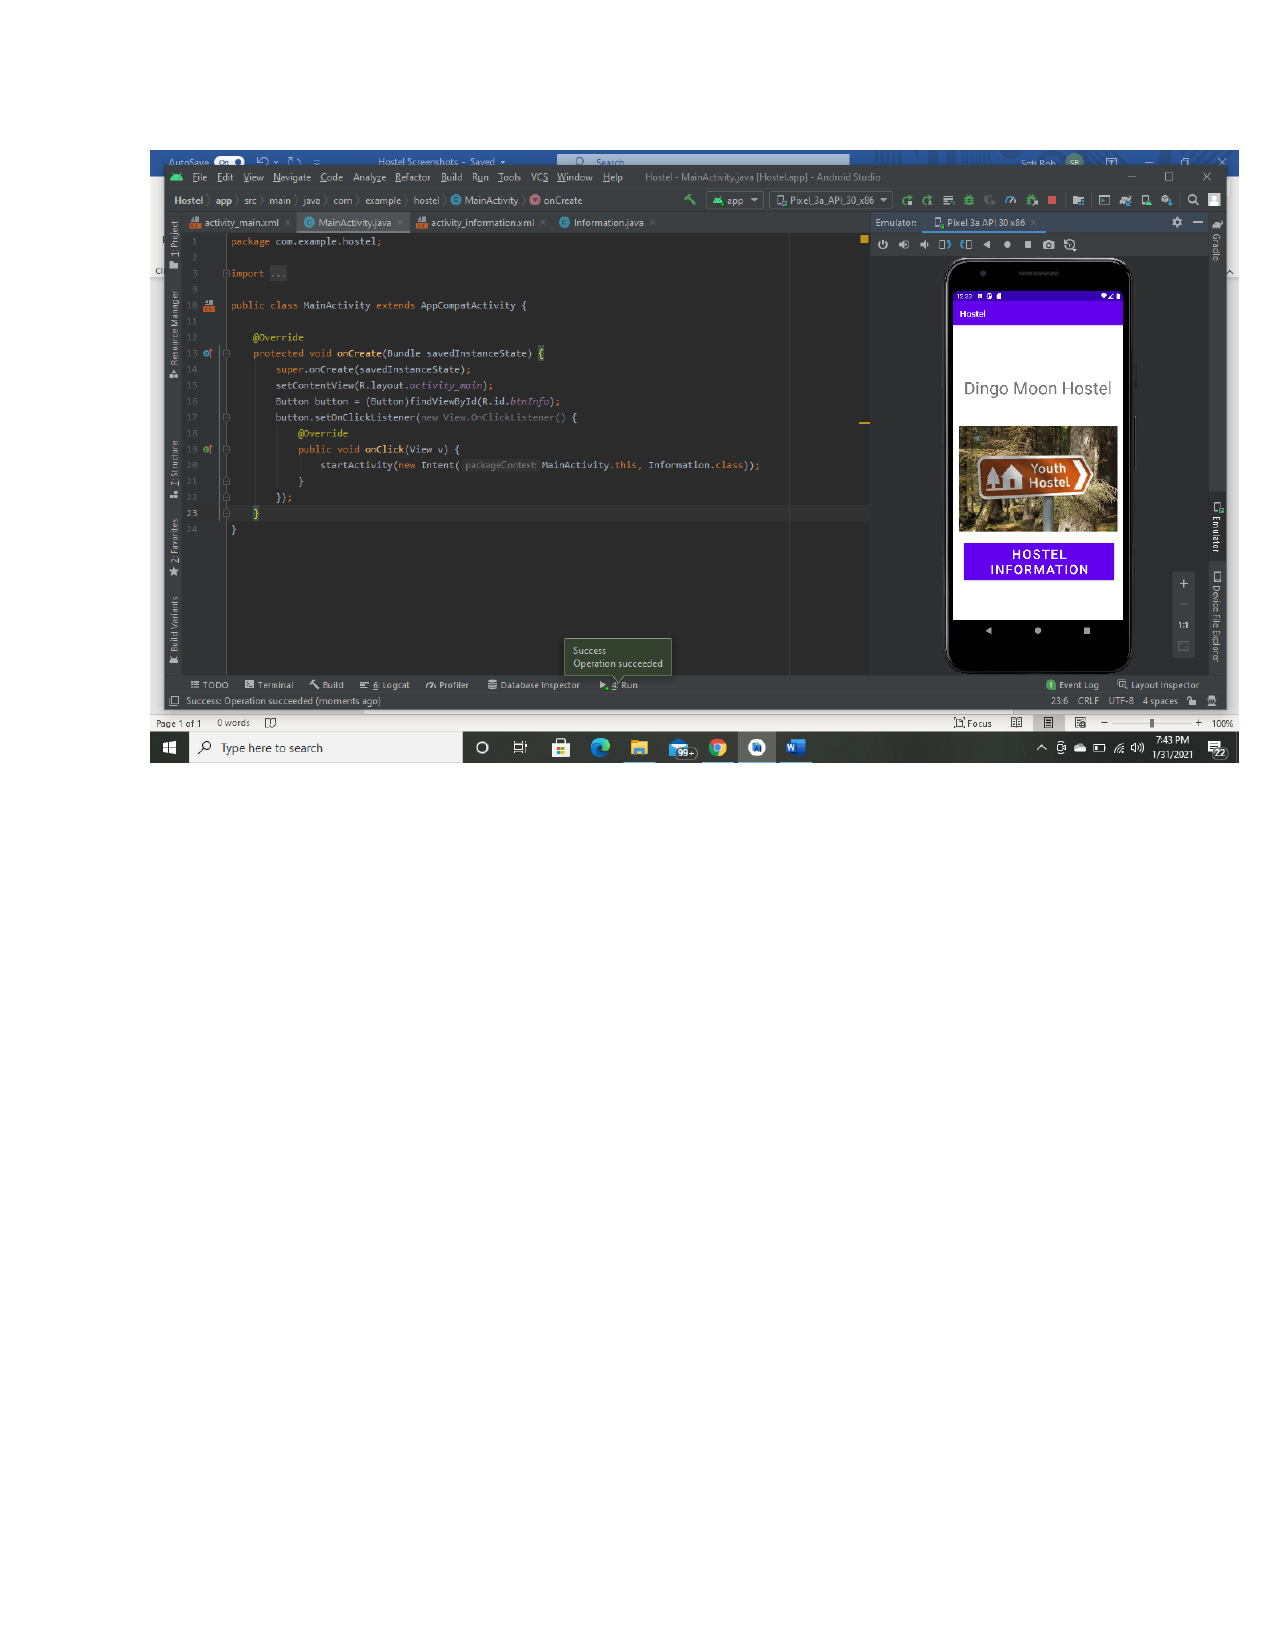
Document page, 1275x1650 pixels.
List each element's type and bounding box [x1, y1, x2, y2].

picture [150, 150, 1239, 763]
